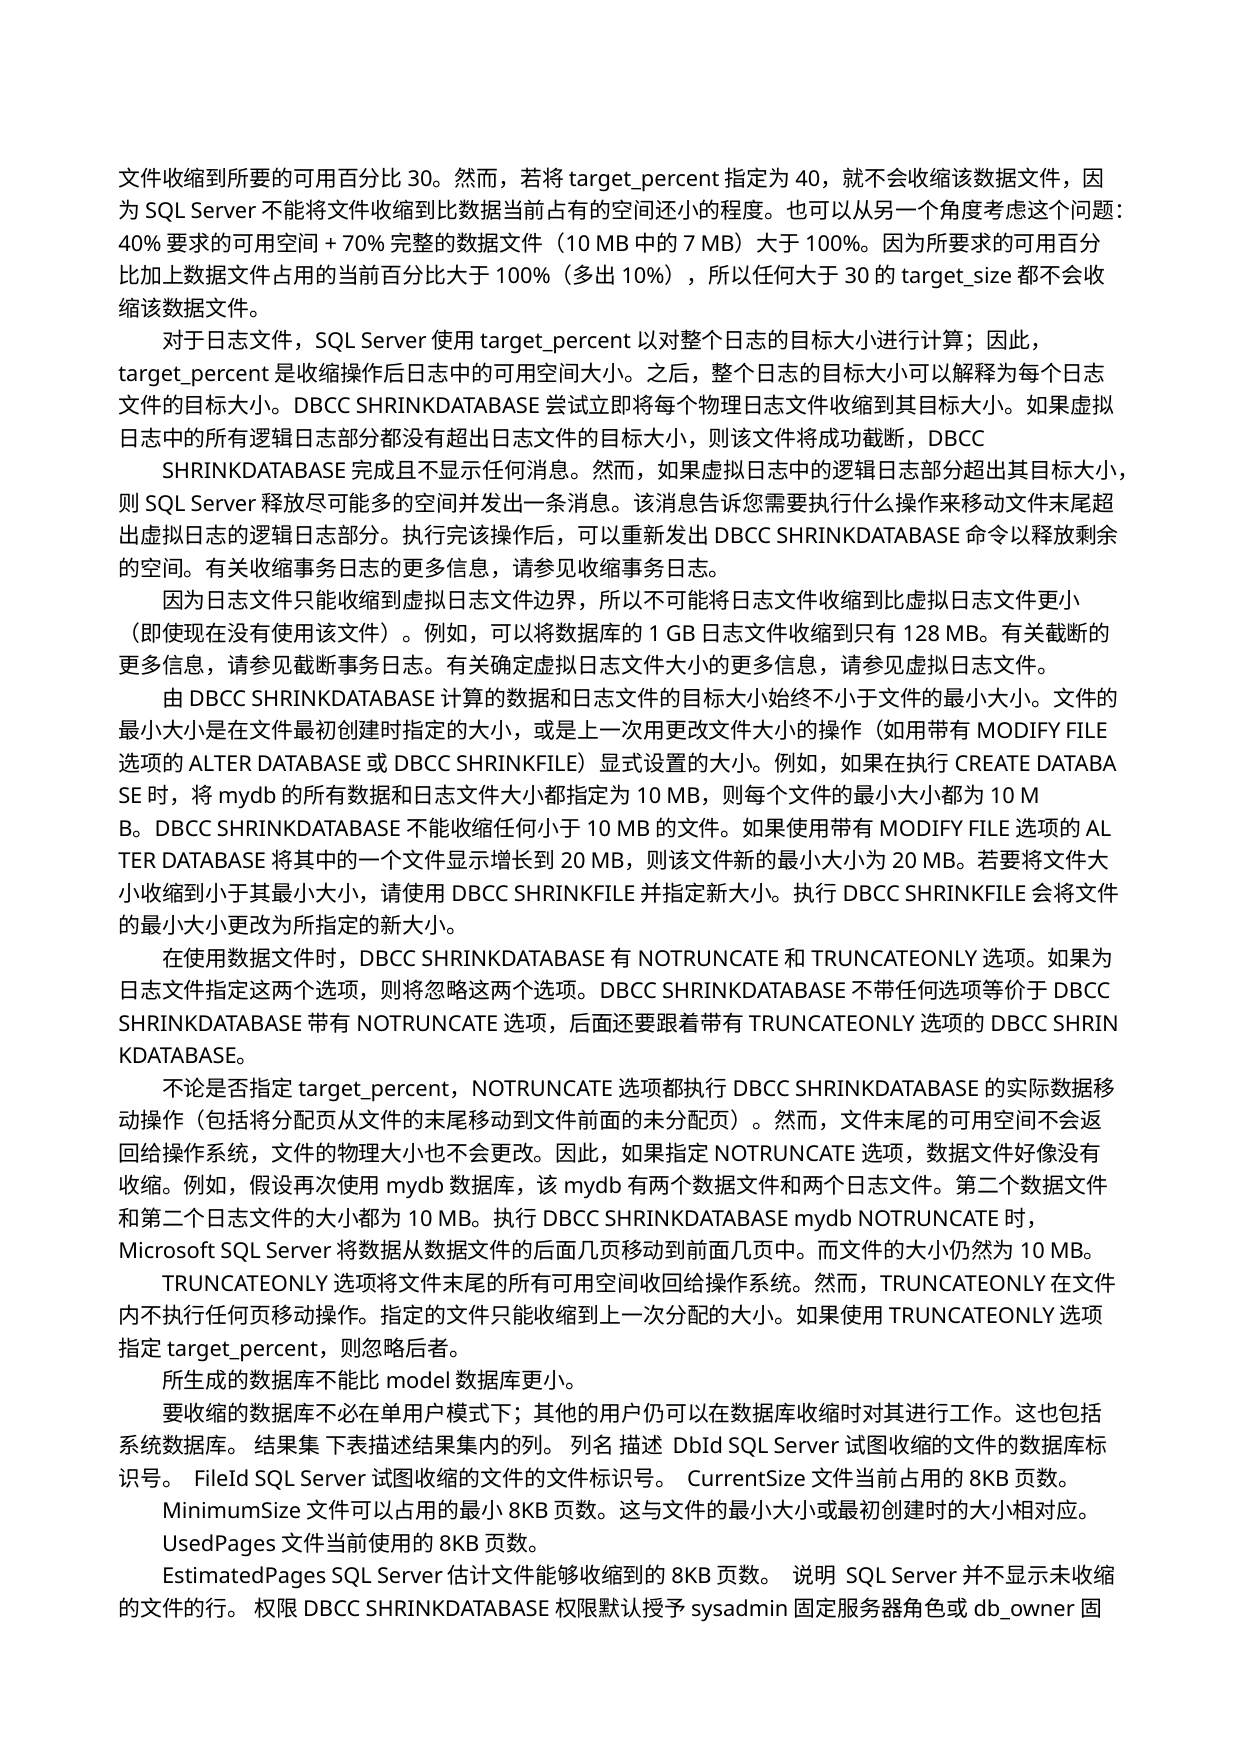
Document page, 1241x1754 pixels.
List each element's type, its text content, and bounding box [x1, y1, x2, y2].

text UsedPages 文件当前使用的 8KB 页数。 [118, 1526, 1122, 1558]
text 在使用数据文件时，DBCC SHRINKDATABASE 有 NOTRUNCATE 和 TRUNCATEONLY 选项。如果为日志文件指定这两个选项，则将忽略这两个选项。DBCC SHRINKDATABASE 不带任何选项等价于 DBCC SHRINKDATABASE 带有 NOTRUNCATE 选项，后面还要跟着带有 TRUNCATEONLY 选项的 DBCC SHRINKDATABASE。 [118, 941, 1122, 1071]
text 所生成的数据库不能比 model 数据库更小。 [118, 1363, 1122, 1396]
text 不论是否指定 target_percent，NOTRUNCATE 选项都执行 DBCC SHRINKDATABASE 的实际数据移动操作（包括将分配页从文件的末尾移动到文件前面的未分配页）。然而，文件末尾的可用空间不会返回给操作系统，文件的物理大小也不会更改。因此，如果指定 NOTRUNCATE 选项，数据文件好像没有收缩。例如，假设再次使用 mydb 数据库，该 mydb 有两个数据文件和两个日志文件。第二个数据文件和第二个日志文件的大小都为 10 MB。执行 DBCC SHRINKDATABASE mydb NOTRUNCATE 时，Microsoft SQL Server 将数据从数据文件的后面几页移动到前面几页中。而文件的大小仍然为 10 MB。 [118, 1071, 1122, 1266]
text 由 DBCC SHRINKDATABASE 计算的数据和日志文件的目标大小始终不小于文件的最小大小。文件的最小大小是在文件最初创建时指定的大小，或是上一次用更改文件大小的操作（如用带有 MODIFY FILE 选项的 ALTER DATABASE 或 DBCC SHRINKFILE）显式设置的大小。例如，如果在执行 CREATE DATABASE 时，将 mydb 的所有数据和日志文件大小都指定为 10 MB，则每个文件的最小大小都为 10 MB。DBCC SHRINKDATABASE 不能收缩任何小于 10 MB 的文件。如果使用带有 MODIFY FILE 选项的 ALTER DATABASE 将其中的一个文件显示增长到 20 MB，则该文件新的最小大小为 20 MB。若要将文件大小收缩到小于其最小大小，请使用 DBCC SHRINKFILE 并指定新大小。执行 DBCC SHRINKFILE 会将文件的最小大小更改为所指定的新大小。 [118, 681, 1122, 941]
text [118, 1558, 1122, 1623]
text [118, 161, 1122, 323]
text 对于日志文件，SQL Server 使用 target_percent 以对整个日志的目标大小进行计算；因此，target_percent 是收缩操作后日志中的可用空间大小。之后，整个日志的目标大小可以解释为每个日志文件的目标大小。DBCC SHRINKDATABASE 尝试立即将每个物理日志文件收缩到其目标大小。如果虚拟日志中的所有逻辑日志部分都没有超出日志文件的目标大小，则该文件将成功截断，DBCC [118, 323, 1122, 453]
text 因为日志文件只能收缩到虚拟日志文件边界，所以不可能将日志文件收缩到比虚拟日志文件更小（即使现在没有使用该文件）。例如，可以将数据库的 1 GB 日志文件收缩到只有 128 MB。有关截断的更多信息，请参见截断事务日志。有关确定虚拟日志文件大小的更多信息，请参见虚拟日志文件。 [118, 583, 1122, 681]
text SHRINKDATABASE 完成且不显示任何消息。然而，如果虚拟日志中的逻辑日志部分超出其目标大小，则 SQL Server 释放尽可能多的空间并发出一条消息。该消息告诉您需要执行什么操作来移动文件末尾超出虚拟日志的逻辑日志部分。执行完该操作后，可以重新发出 DBCC SHRINKDATABASE 命令以释放剩余的空间。有关收缩事务日志的更多信息，请参见收缩事务日志。 [118, 453, 1122, 583]
text MinimumSize 文件可以占用的最小 8KB 页数。这与文件的最小大小或最初创建时的大小相对应。 [118, 1493, 1122, 1526]
text TRUNCATEONLY 选项将文件末尾的所有可用空间收回给操作系统。然而，TRUNCATEONLY 在文件内不执行任何页移动操作。指定的文件只能收缩到上一次分配的大小。如果使用 TRUNCATEONLY 选项指定 target_percent，则忽略后者。 [118, 1266, 1122, 1363]
text 要收缩的数据库不必在单用户模式下；其他的用户仍可以在数据库收缩时对其进行工作。这也包括系统数据库。 结果集 下表描述结果集内的列。 列名 描述 DbId SQL Server 试图收缩的文件的数据库标识号。 FileId SQL Server 试图收缩的文件的文件标识号。 CurrentSize 文件当前占用的 8KB 页数。 [118, 1396, 1122, 1493]
